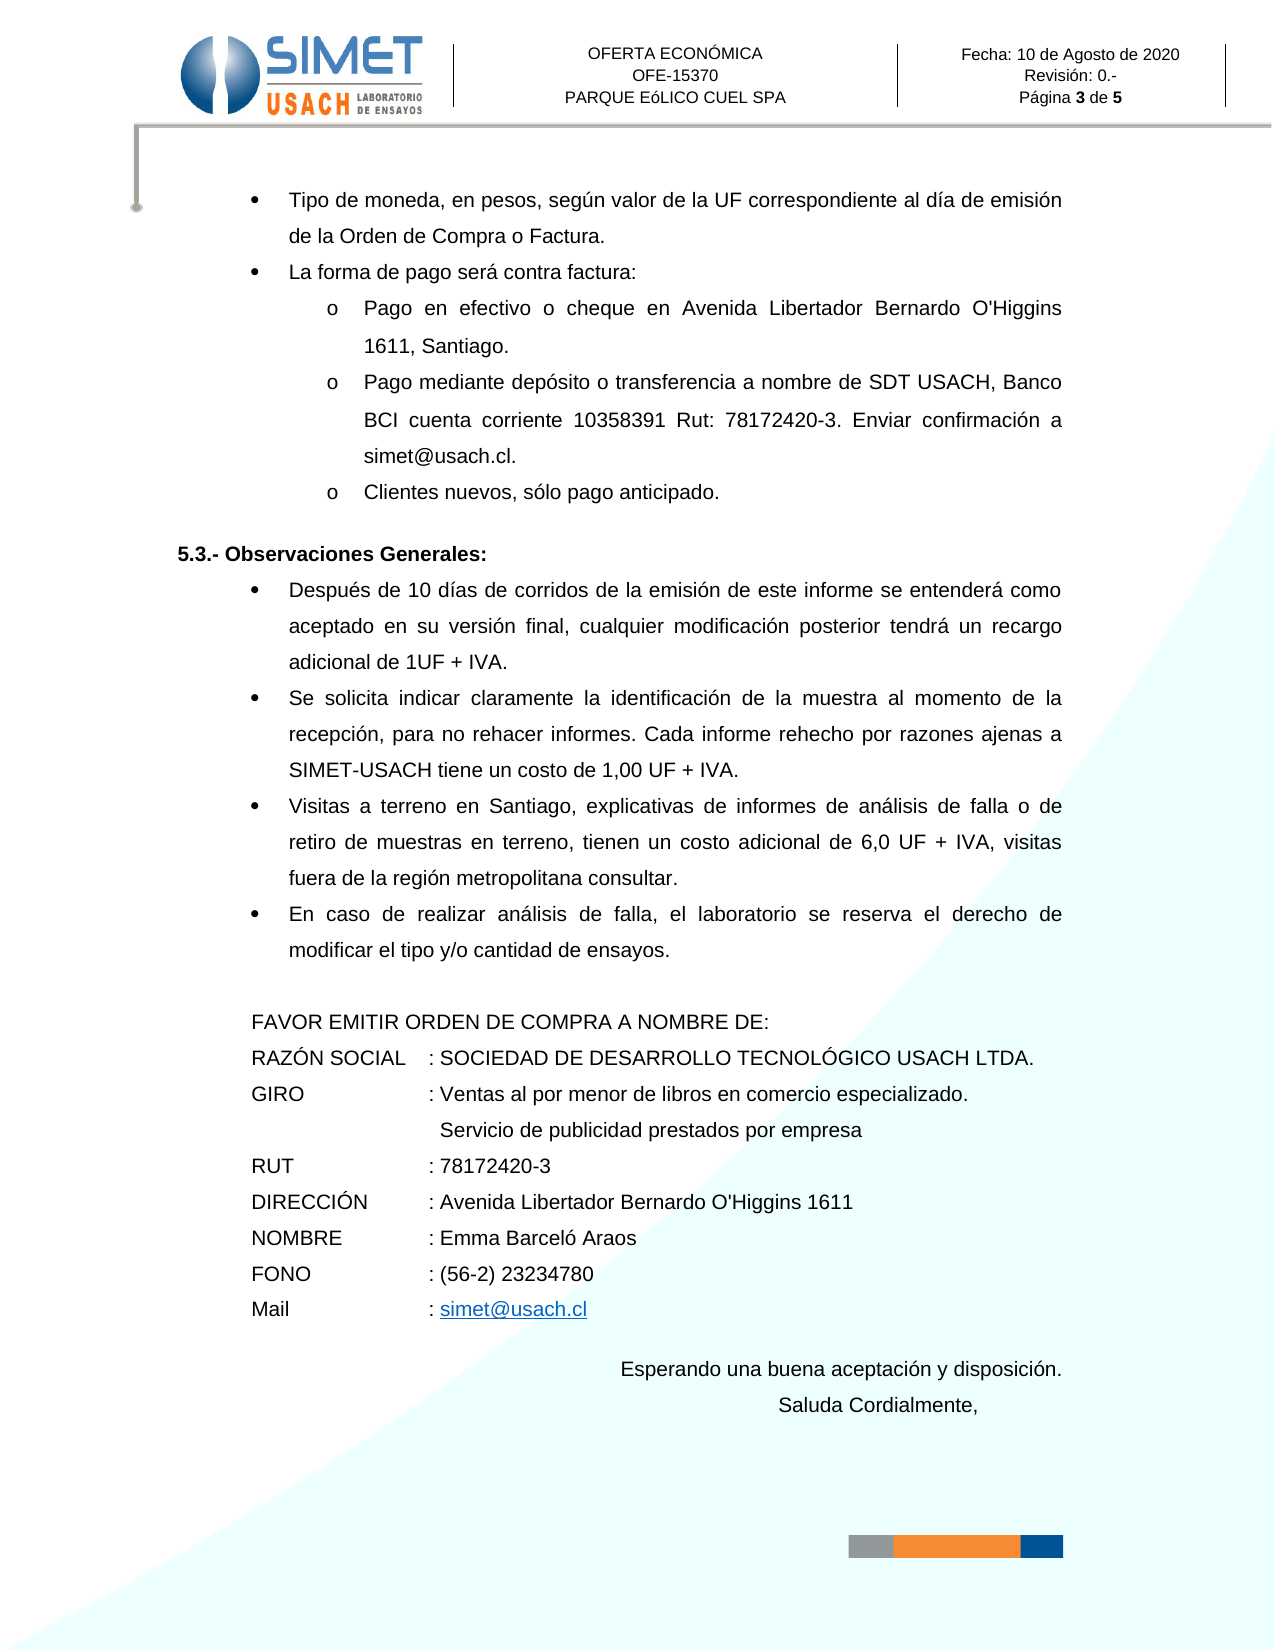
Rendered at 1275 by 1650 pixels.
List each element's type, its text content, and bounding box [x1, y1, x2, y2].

list Tipo de moneda, en pesos, según valor de la UF correspondiente al día de emisión de la Orden de Compra o Factura. [251, 188, 1063, 248]
list Visitas a terreno en Santiago, explicativas de informes de análisis de falla o de retiro de muestras en terreno, tienen un costo adicional de 6,0 UF + IVA, visitas fuera de la región metropolitana consultar. [251, 794, 1063, 890]
text FONO : (56-2) 23234780 [251, 1261, 1063, 1285]
text RUT : 78172420-3 [251, 1153, 1063, 1177]
text Mail : simet@usach.cl [251, 1297, 1063, 1321]
text Saluda Cordialmente, [620, 1393, 1063, 1417]
picture [126, 22, 1272, 219]
text RAZÓN SOCIAL : SOCIEDAD DE DESARROLLO TECNOLÓGICO USACH LTDA. GIRO : Ventas al por menor de libros en comercio especializado. [251, 1046, 1063, 1106]
text 5.3.- Observaciones Generales: [177, 542, 1063, 566]
text Esperando una buena aceptación y disposición. [177, 1357, 1063, 1381]
list Se solicita indicar claramente la identificación de la muestra al momento de la recepción, para no rehacer informes. Cada informe rehecho por razones ajenas a SIMET-USACH tiene un costo de 1,00 UF + IVA. [251, 686, 1063, 782]
text DIRECCIÓN : Avenida Libertador Bernardo O'Higgins 1611 [251, 1189, 1063, 1213]
text FAVOR EMITIR ORDEN DE COMPRA A NOMBRE DE: [177, 1010, 1063, 1034]
list En caso de realizar análisis de falla, el laboratorio se reserva el derecho de modificar el tipo y/o cantidad de ensayos. [251, 902, 1063, 962]
list Clientes nuevos, sólo pago anticipado. [326, 479, 1063, 505]
list La forma de pago será contra factura: [251, 260, 1063, 284]
list Pago mediante depósito o transferencia a nombre de SDT USACH, Banco BCI cuenta corriente 10358391 Rut: 78172420-3. Enviar confirmación a simet@usach.cl. [326, 370, 1063, 467]
text Servicio de publicidad prestados por empresa [251, 1118, 1063, 1142]
list Después de 10 días de corridos de la emisión de este informe se entenderá como aceptado en su versión final, cualquier modificación posterior tendrá un recargo adicional de 1UF + IVA. [251, 578, 1063, 674]
list Pago en efectivo o cheque en Avenida Libertador Bernardo O'Higgins 1611, Santiago. [326, 296, 1063, 358]
text NOMBRE : Emma Barceló Araos [251, 1225, 1063, 1249]
